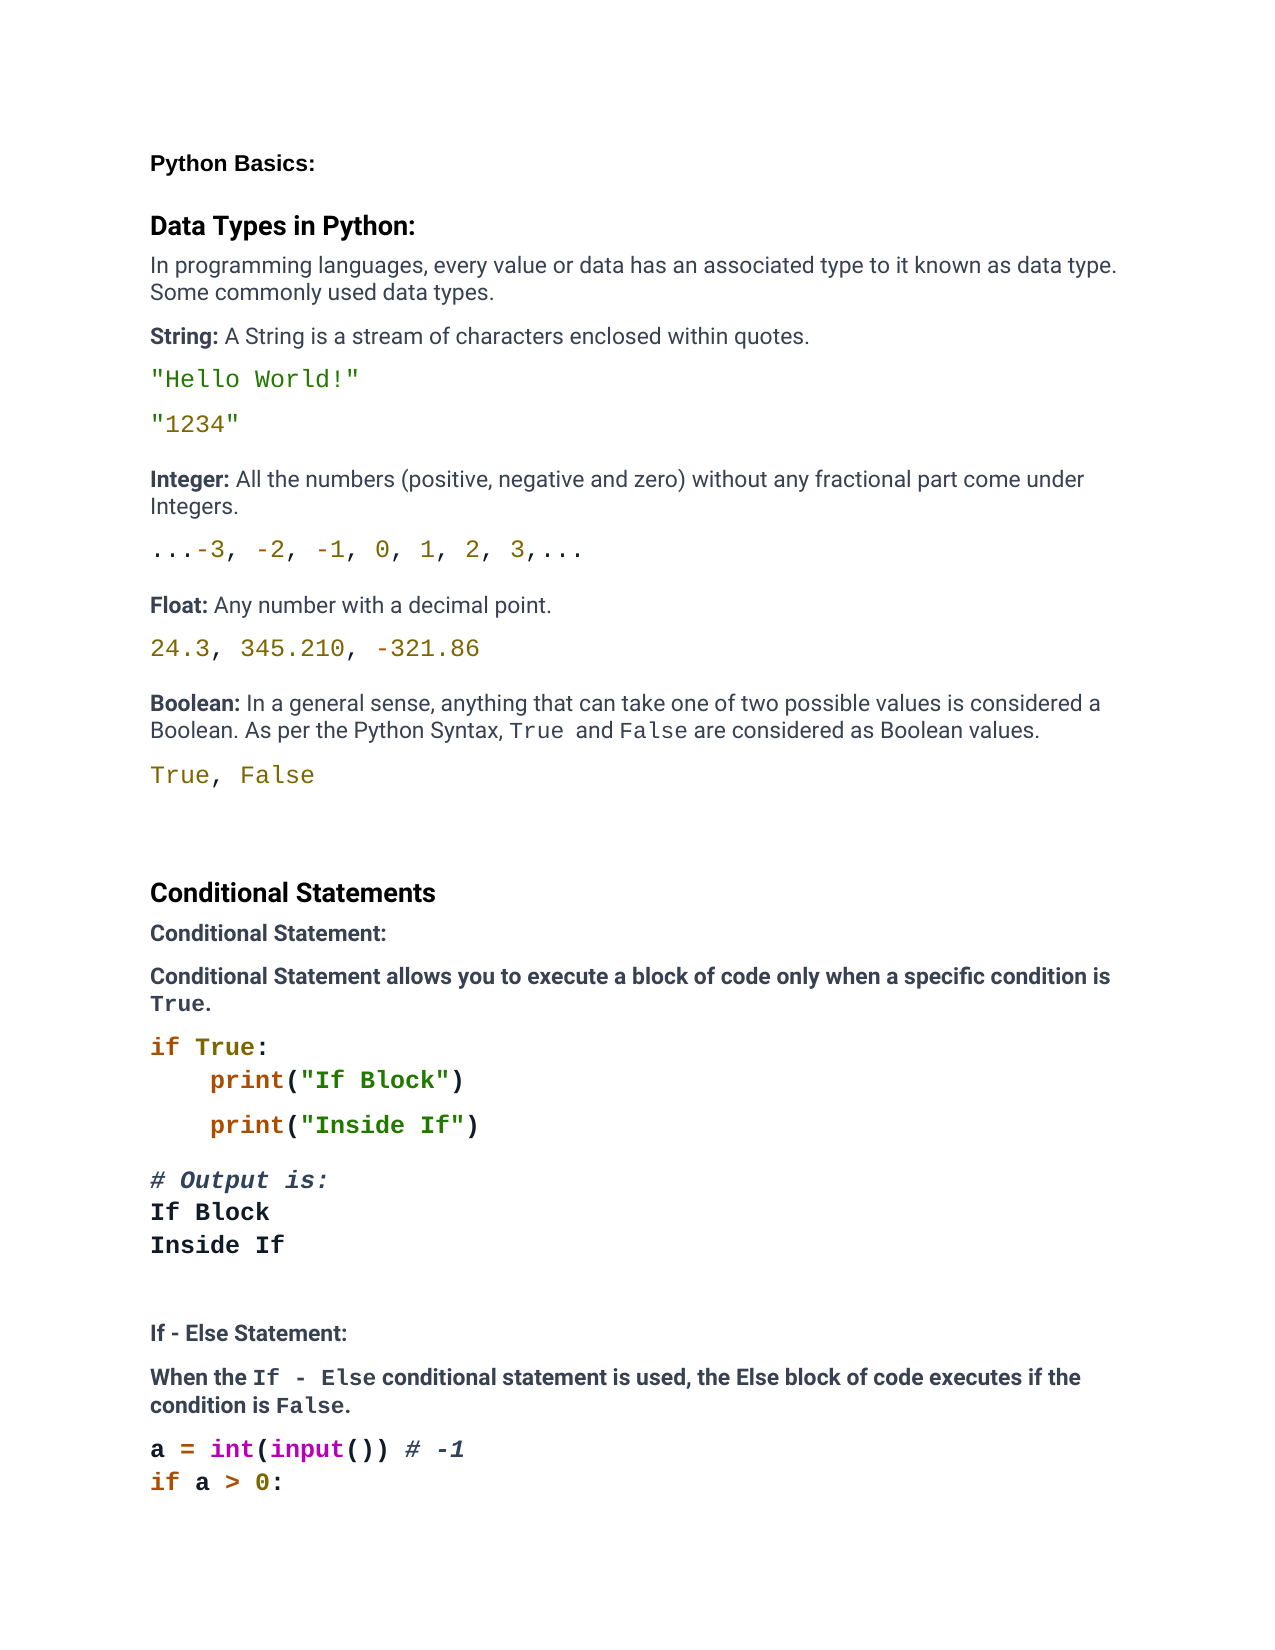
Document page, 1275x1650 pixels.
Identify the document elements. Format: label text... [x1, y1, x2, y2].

text if a > 0: [150, 1469, 1125, 1498]
text Conditional Statement: [150, 920, 1125, 947]
text Conditional Statement allows you to execute a block of code only when a specific condition is True. [150, 963, 1125, 1018]
text If Block [150, 1200, 1125, 1228]
text print("Inside If") [150, 1112, 1125, 1141]
text ...-3, -2, -1, 0, 1, 2, 3,... [150, 537, 1125, 565]
text True, False [150, 762, 1125, 791]
text Boolean: In a general sense, anything that can take one of two possible values is considered a Boolean. As per the Python Syntax, True and False are considered as Boolean values. [150, 691, 1125, 746]
text Python Basics: [150, 150, 1125, 176]
subtitle Data Types in Python: [150, 210, 1125, 242]
text 24.3, 345.210, -321.86 [150, 636, 1125, 664]
text "Hello World!" [150, 367, 1125, 395]
text a = int(input()) # -1 [150, 1437, 1125, 1465]
text "1234" [150, 412, 1125, 440]
text If - Else Statement: [150, 1320, 1125, 1347]
text When the If - Else conditional statement is used, the Else block of code executes if the condition is False. [150, 1364, 1125, 1420]
text # Output is: [150, 1167, 1125, 1196]
text if True: [150, 1035, 1125, 1063]
text Integer: All the numbers (positive, negative and zero) without any fractional part come under Integers. [150, 467, 1125, 520]
text In programming languages, every value or data has an associated type to it known as data type. Some commonly used data types. [150, 253, 1125, 306]
subtitle Conditional Statements [150, 878, 1125, 909]
text Float: Any number with a decimal point. [150, 592, 1125, 619]
text String: A String is a stream of characters enclosed within quotes. [150, 323, 1125, 350]
text print("If Block") [150, 1067, 1125, 1096]
text Inside If [150, 1232, 1125, 1261]
